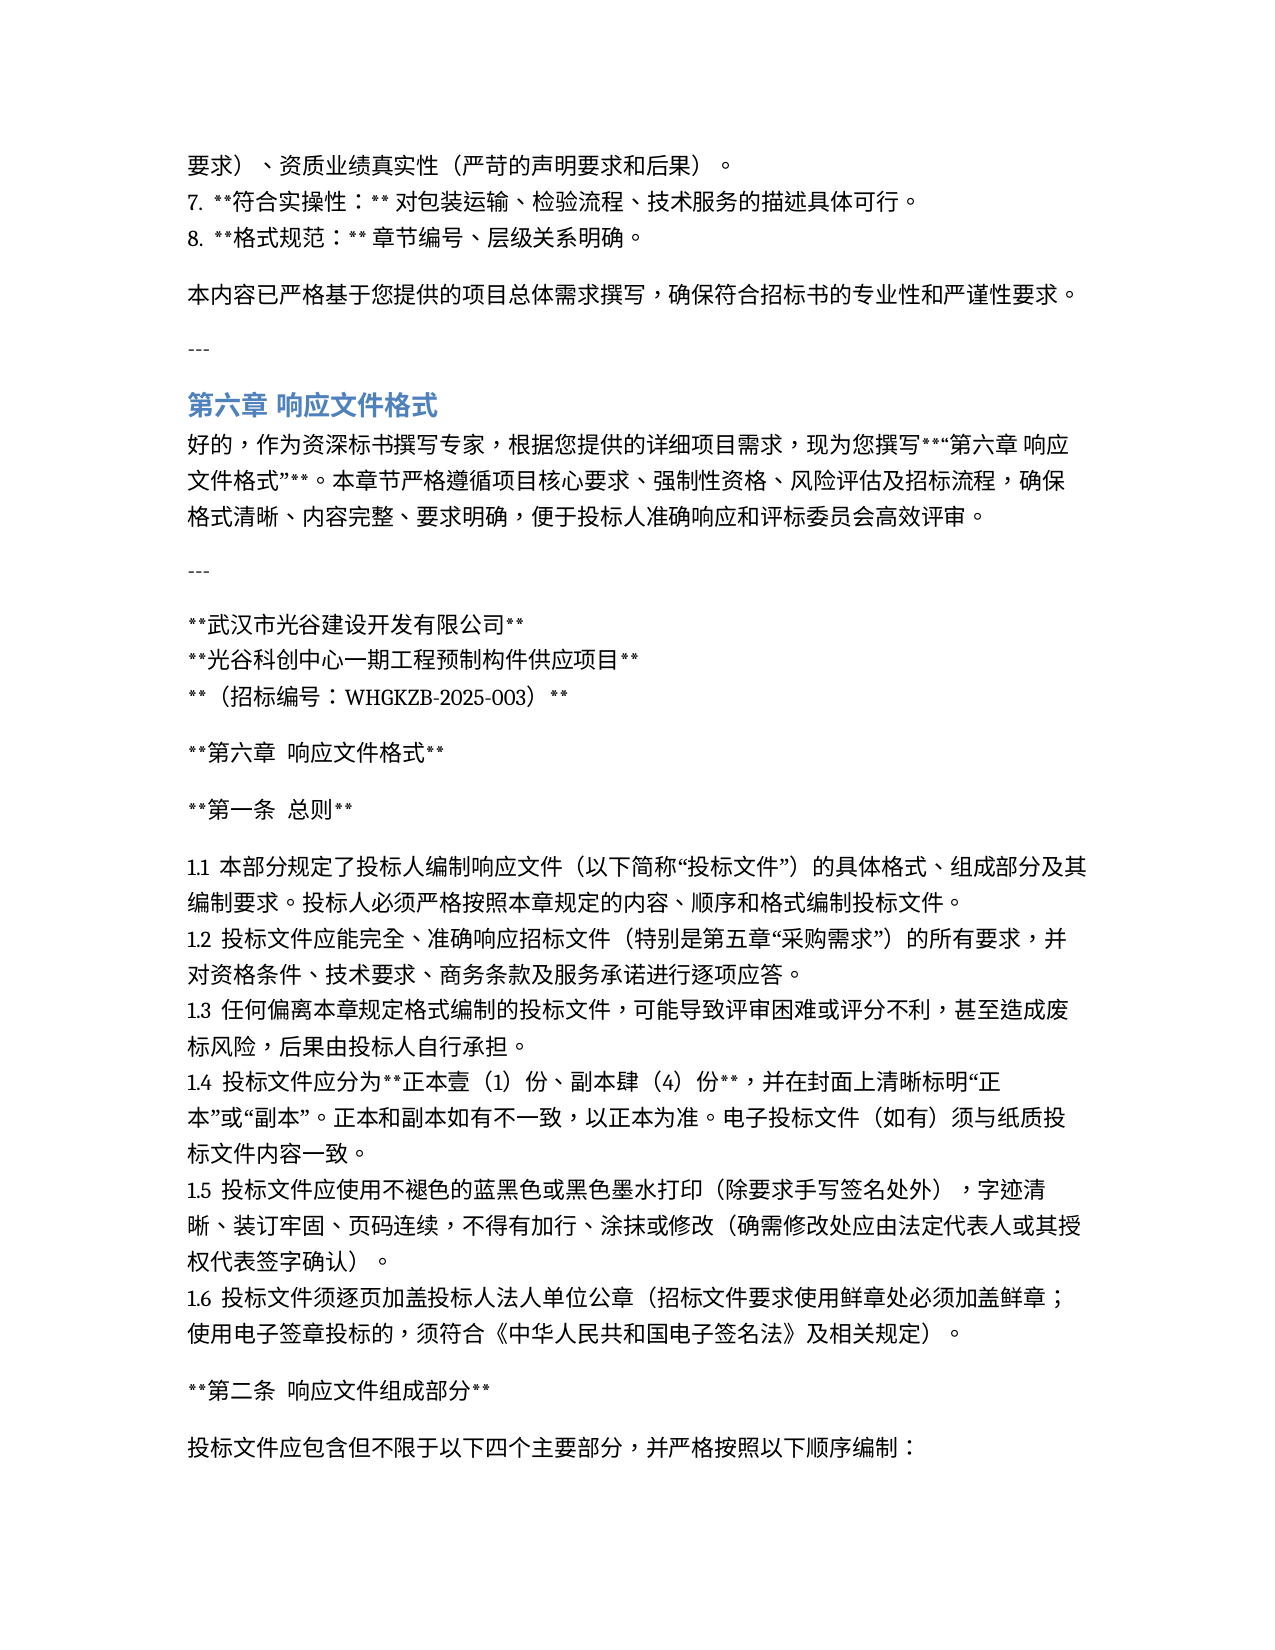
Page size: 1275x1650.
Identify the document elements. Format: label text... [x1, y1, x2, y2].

subtitle 第六章 响应文件格式 [187, 386, 1087, 423]
text **第六章 响应文件格式** [187, 737, 1087, 768]
text 本内容已严格基于您提供的项目总体需求撰写，确保符合招标书的专业性和严谨性要求。 [187, 279, 1087, 310]
text 1.1 本部分规定了投标人编制响应文件（以下简称“投标文件”）的具体格式、组成部分及其编制要求。投标人必须严格按照本章规定的内容、顺序和格式编制投标文件。 1.2 投标文件应能完全、准确响应招标文件（特别是第五章“采购需求”）的所有要求，并对资格条件、技术要求、商务条款及服务承诺进行逐项应答。 1.3 任何偏离本章规定格式编制的投标文件，可能导致评审困难或评分不利，甚至造成废标风险，后果由投标人自行承担。 1.4 投标文件应分为**正本壹（1）份、副本肆（4）份**，并在封面上清晰标明“正本”或“副本”。正本和副本如有不一致，以正本为准。电子投标文件（如有）须与纸质投标文件内容一致。 1.5 投标文件应使用不褪色的蓝黑色或黑色墨水打印（除要求手写签名处外），字迹清晰、装订牢固、页码连续，不得有加行、涂抹或修改（确需修改处应由法定代表人或其授权代表签字确认）。 1.6 投标文件须逐页加盖投标人法人单位公章（招标文件要求使用鲜章处必须加盖鲜章；使用电子签章投标的，须符合《中华人民共和国电子签名法》及相关规定）。 [187, 851, 1087, 1349]
text **第二条 响应文件组成部分** [187, 1375, 1087, 1406]
text 好的，作为资深标书撰写专家，根据您提供的详细项目需求，现为您撰写**“第六章 响应文件格式”**。本章节严格遵循项目核心要求、强制性资格、风险评估及招标流程，确保格式清晰、内容完整、要求明确，便于投标人准确响应和评标委员会高效评审。 [187, 429, 1087, 532]
text **第一条 总则** [187, 794, 1087, 825]
text --- [187, 335, 1087, 362]
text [187, 150, 1087, 253]
text **武汉市光谷建设开发有限公司** **光谷科创中心一期工程预制构件供应项目** **（招标编号：WHGKZB-2025-003）** [187, 608, 1087, 712]
text --- [187, 557, 1087, 584]
text 投标文件应包含但不限于以下四个主要部分，并严格按照以下顺序编制： [187, 1431, 1087, 1463]
